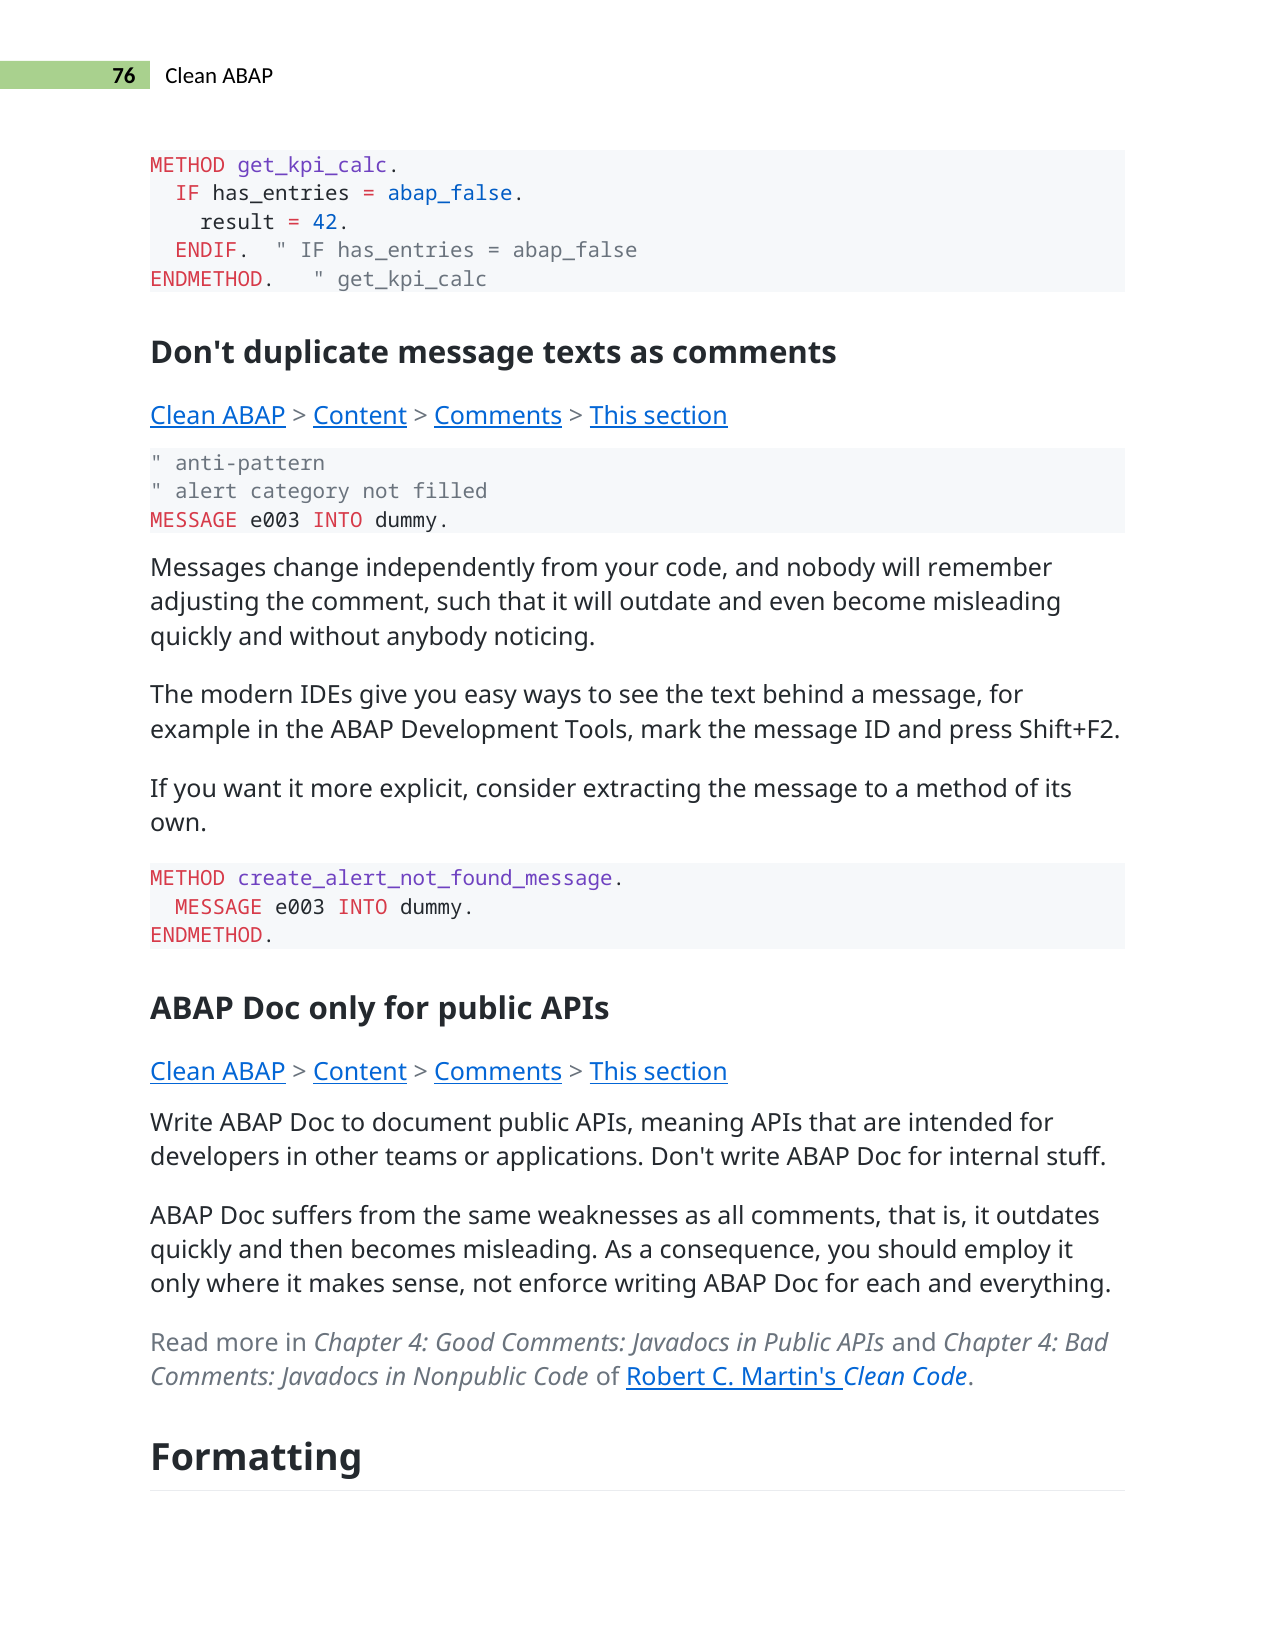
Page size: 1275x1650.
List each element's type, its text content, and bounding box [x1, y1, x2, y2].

text Write ABAP Doc to document public APIs, meaning APIs that are intended for developers in other teams or applications. Don't write ABAP Doc for internal stuff. [150, 1104, 1125, 1173]
text ENDMETHOD. " get_kpi_calc [150, 264, 1125, 292]
text Read more in Chapter 4: Good Comments: Javadocs in Public APIs and Chapter 4: Bad Comments: Javadocs in Nonpublic Code of Robert C. Martin's Clean Code. [150, 1325, 1125, 1393]
text result = 42. [150, 207, 1125, 235]
text Clean ABAP > Content > Comments > This section [150, 1054, 1125, 1088]
text If you want it more explicit, consider extracting the message to a method of its own. [150, 770, 1125, 838]
text Messages change independently from your code, and nobody will remember adjusting the comment, such that it will outdate and even become misleading quickly and without anybody noticing. [150, 550, 1125, 652]
text " anti-pattern [150, 448, 1125, 476]
text ENDMETHOD. [150, 920, 1125, 949]
text ENDIF. " IF has_entries = abap_false [150, 235, 1125, 264]
text MESSAGE e003 INTO dummy. [150, 505, 1125, 533]
text ABAP Doc only for public APIs [150, 986, 1125, 1029]
text Don't duplicate message texts as comments [150, 330, 1125, 372]
text METHOD get_kpi_calc. [150, 150, 1125, 178]
text The modern IDEs give you easy ways to see the text behind a message, for example in the ABAP Development Tools, mark the message ID and press Shift+F2. [150, 677, 1125, 745]
text IF has_entries = abap_false. [150, 178, 1125, 207]
text " alert category not filled [150, 476, 1125, 505]
text METHOD create_alert_not_found_message. [150, 863, 1125, 892]
text Formatting [150, 1431, 1125, 1490]
text MESSAGE e003 INTO dummy. [150, 892, 1125, 920]
text Clean ABAP > Content > Comments > This section [150, 397, 1125, 431]
text ABAP Doc suffers from the same weaknesses as all comments, that is, it outdates quickly and then becomes misleading. As a consequence, you should employ it only where it makes sense, not enforce writing ABAP Doc for each and everything. [150, 1198, 1125, 1300]
